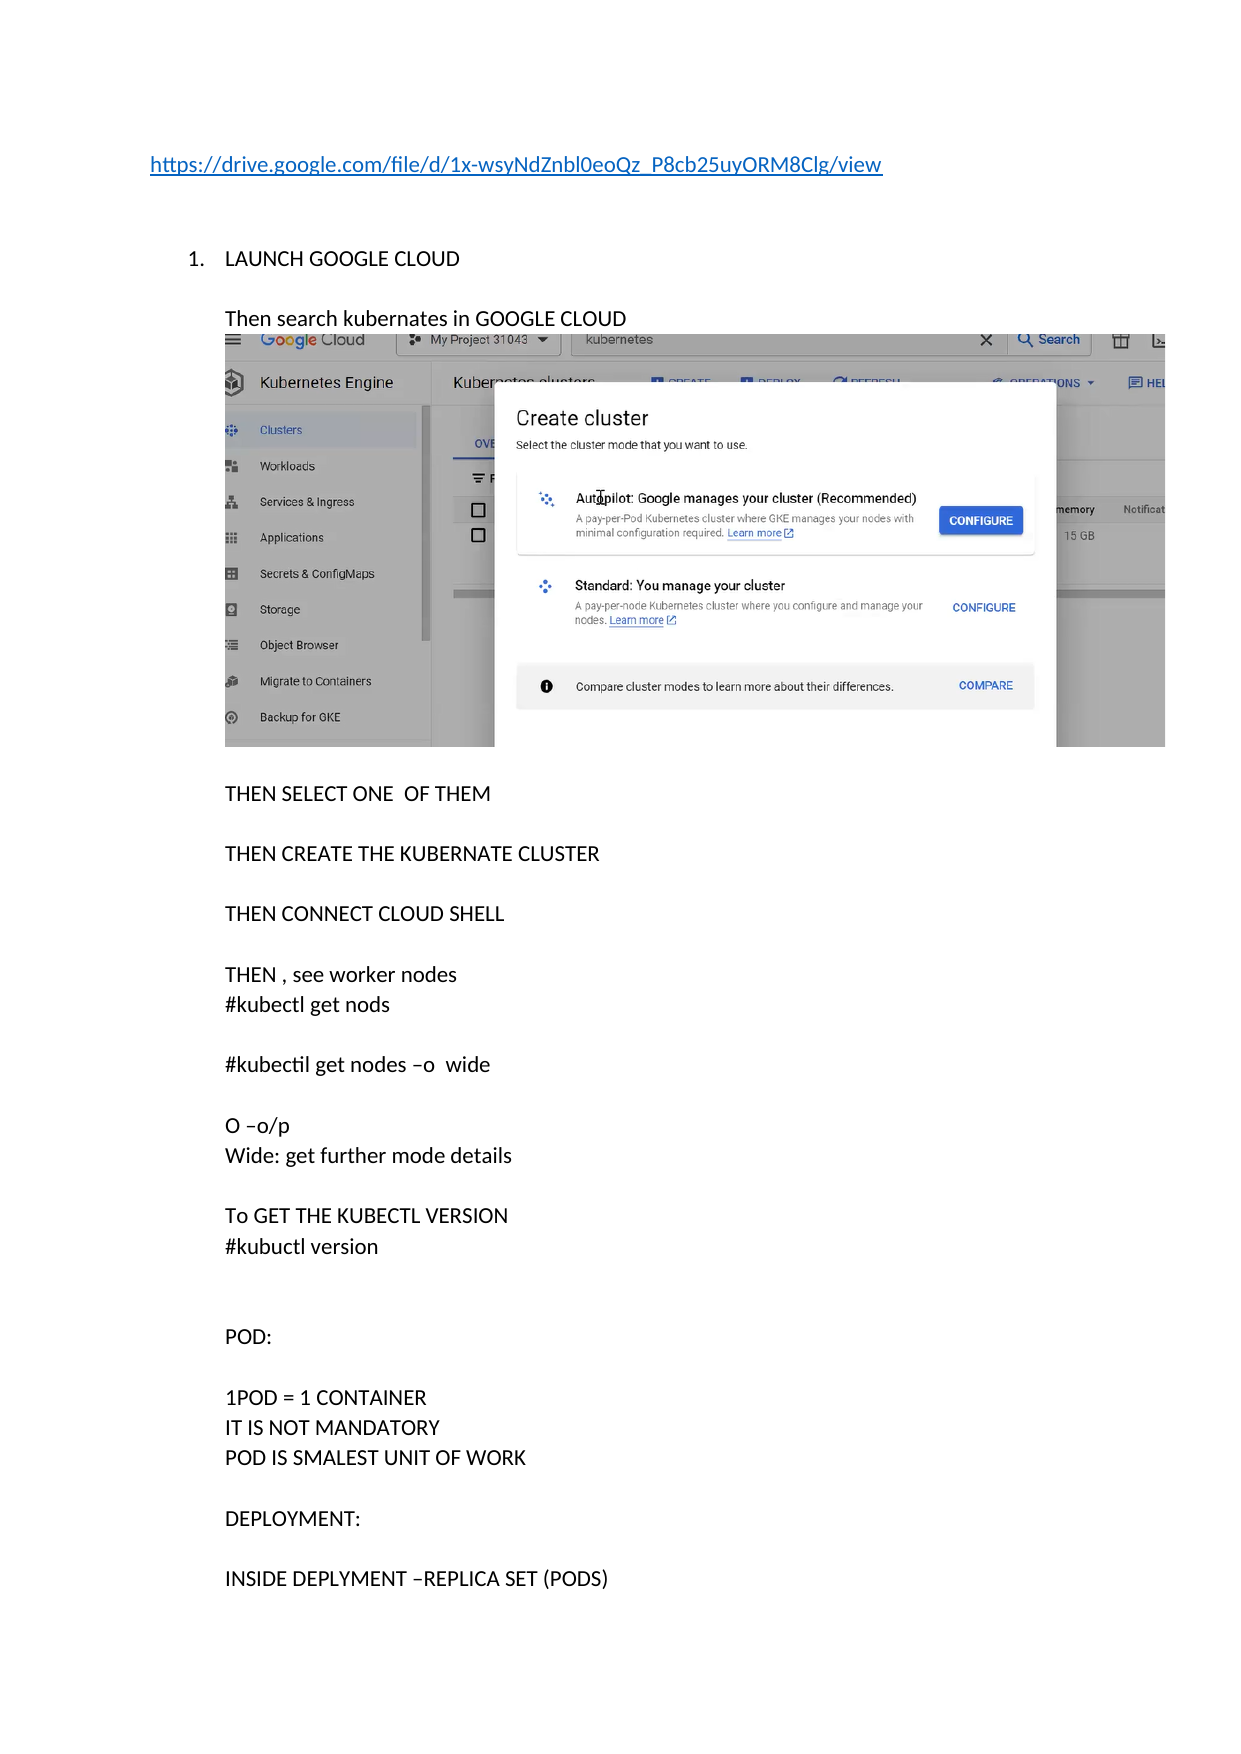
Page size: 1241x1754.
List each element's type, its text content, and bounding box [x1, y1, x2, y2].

list #kubectil get nodes –o wide [225, 1051, 1090, 1078]
list INSIDE DEPLYMENT –REPLICA SET (PODS) [225, 1564, 1090, 1592]
list THEN SELECT ONE OF THEM [225, 779, 1090, 807]
list LAUNCH GOOGLE CLOUD [187, 244, 1090, 272]
list #kubuctl version [225, 1232, 1090, 1260]
list THEN CONNECT CLOUD SHELL [225, 899, 1090, 927]
list THEN , see worker nodes [225, 960, 1090, 988]
text https://drive.google.com/file/d/1x-wsyNdZnbl0eoQz_P8cb25uyORM8Clg/view [150, 150, 1090, 178]
picture [225, 334, 1166, 747]
list POD IS SMALEST UNIT OF WORK [225, 1443, 1090, 1471]
list POD: [225, 1322, 1090, 1350]
list #kubectl get nods [225, 990, 1090, 1018]
list THEN CREATE THE KUBERNATE CLUSTER [225, 839, 1090, 867]
list IT IS NOT MANDATORY [225, 1413, 1090, 1441]
list 1POD = 1 CONTAINER [225, 1383, 1090, 1411]
list O –o/p [225, 1111, 1090, 1139]
list Then search kubernates in GOOGLE CLOUD [225, 304, 1090, 332]
list DEPLOYMENT: [225, 1504, 1090, 1532]
list Wide: get further mode details [225, 1141, 1090, 1169]
list To GET THE KUBECTL VERSION [225, 1202, 1090, 1229]
